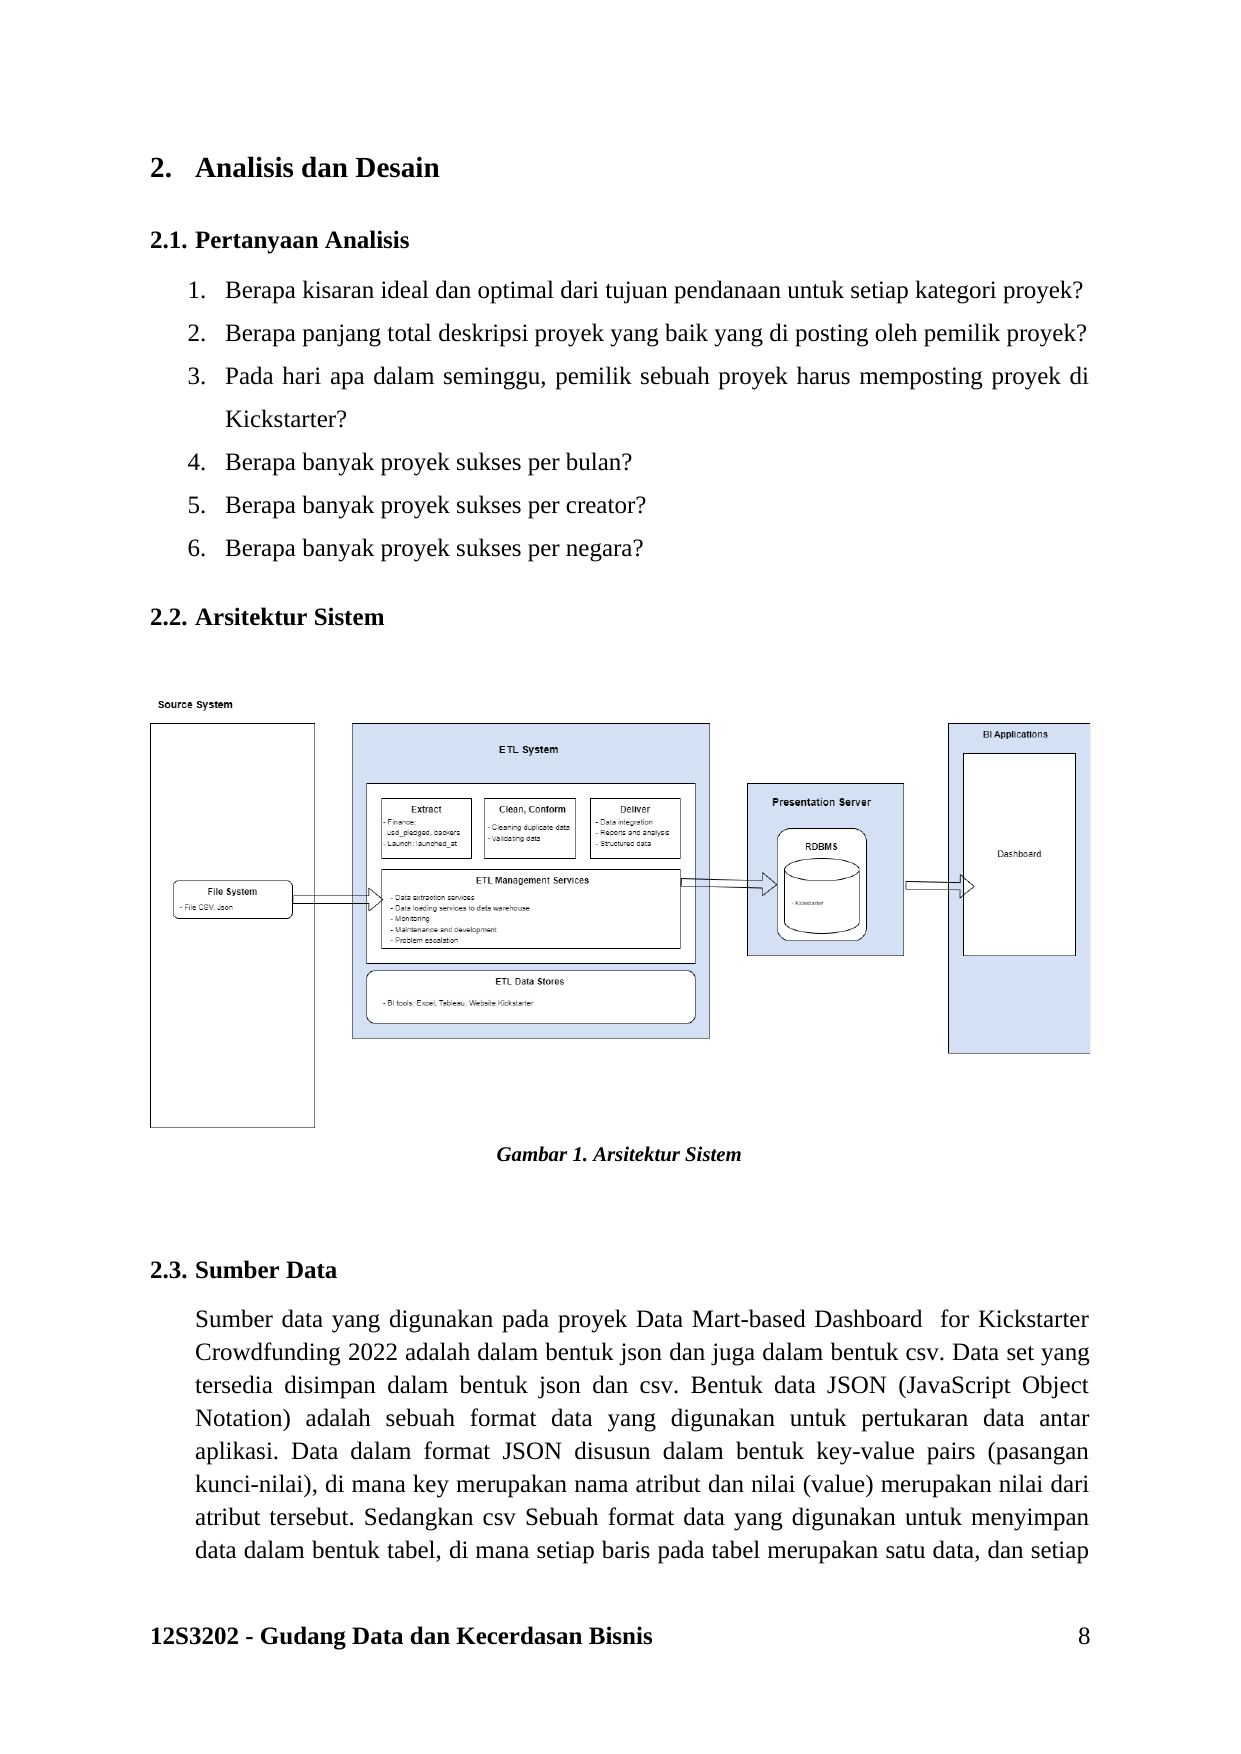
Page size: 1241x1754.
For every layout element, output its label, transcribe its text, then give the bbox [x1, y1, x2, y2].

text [195, 1304, 1090, 1564]
list Berapa panjang total deskripsi proyek yang baik yang di posting oleh pemilik proyek? [187, 318, 1090, 347]
subtitle Arsitektur Sistem [150, 602, 1090, 630]
subtitle Pertanyaan Analisis [150, 225, 1090, 254]
list Berapa banyak proyek sukses per creator? [187, 490, 1090, 519]
list Pada hari apa dalam seminggu, pemilik sebuah proyek harus memposting proyek di Kickstarter? [187, 361, 1090, 433]
text Gambar 1. Arsitektur Sistem [150, 1142, 1090, 1166]
subtitle Analisis dan Desain [150, 150, 1090, 183]
list Berapa banyak proyek sukses per bulan? [187, 447, 1090, 476]
list Berapa banyak proyek sukses per negara? [187, 533, 1090, 562]
picture [150, 694, 1091, 1128]
subtitle Sumber Data [150, 1255, 1090, 1283]
list Berapa kisaran ideal dan optimal dari tujuan pendanaan untuk setiap kategori proyek? [187, 275, 1090, 303]
